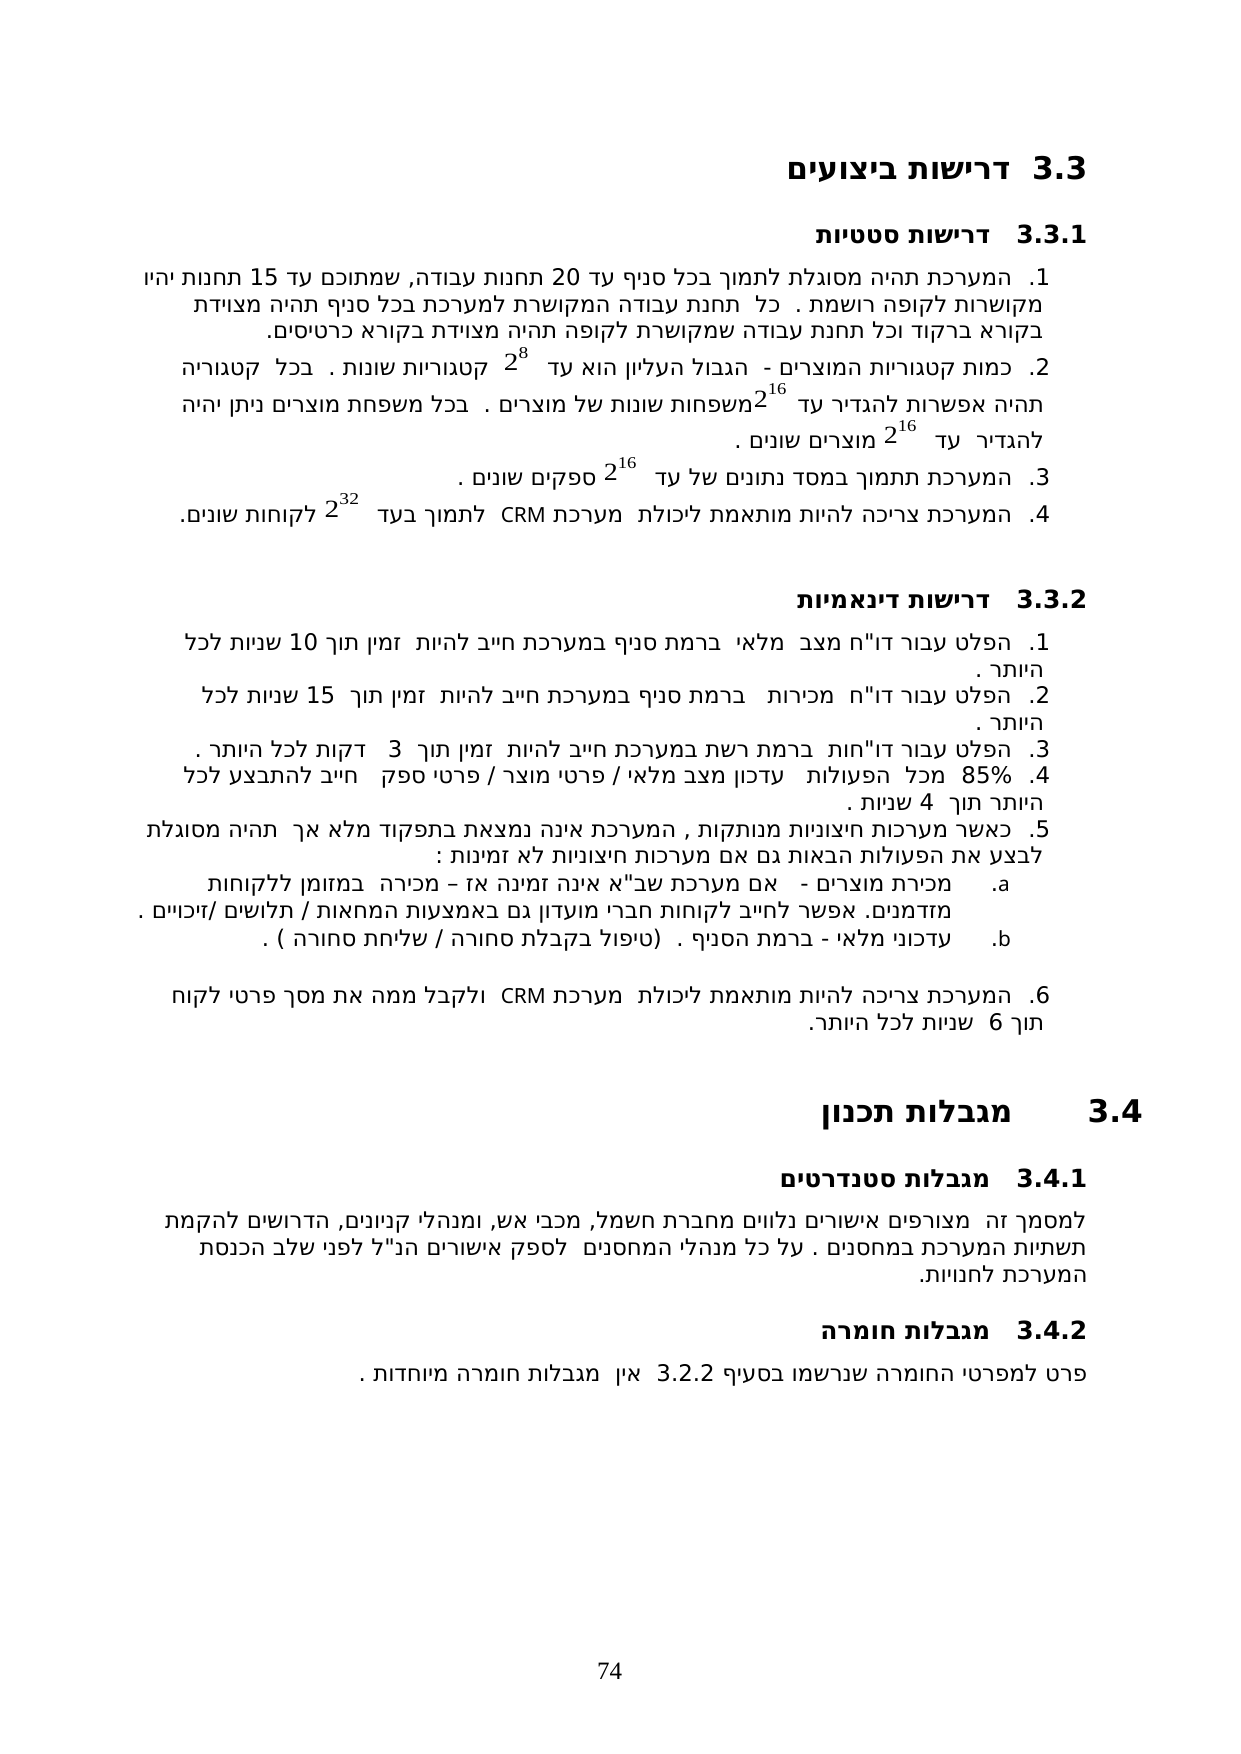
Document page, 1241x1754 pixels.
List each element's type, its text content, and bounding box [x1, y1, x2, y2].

list מכירת מוצרים - אם מערכת שב"א אינה זמינה אז – מכירה במזומן ללקוחות מזדמנים. אפשר לחייב לקוחות חברי מועדון גם באמצעות המחאות / תלושים /זיכויים . [131, 869, 991, 924]
list עדכוני מלאי - ברמת הסניף . (טיפול בקבלת סחורה / שליחת סחורה ) . [131, 924, 991, 953]
text 3.3.2 דרישות דינאמיות [131, 585, 1087, 614]
list המערכת תהיה מסוגלת לתמוך בכל סניף עד 20 תחנות עבודה, שמתוכם עד 15 תחנות יהיו מקושרות לקופה רושמת . כל תחנת עבודה המקושרת למערכת בכל סניף תהיה מצוידת בקורא ברקוד וכל תחנת עבודה שמקושרת לקופה תהיה מצוידת בקורא כרטיסים. [131, 264, 1050, 344]
list 85% מכל הפעולות עדכון מצב מלאי / פרטי מוצר / פרטי ספק חייב להתבצע לכל היותר תוך 4 שניות . [131, 762, 1050, 816]
text 3.3 דרישות ביצועים [131, 150, 1087, 186]
list מגבלות תכנון [131, 1093, 1087, 1130]
list הפלט עבור דו"ח מצב מלאי ברמת סניף במערכת חייב להיות זמין תוך 10 שניות לכל היותר . [131, 629, 1050, 682]
text 3.3.1 דרישות סטטיות [131, 220, 1087, 249]
list המערכת צריכה להיות מותאמת ליכולת מערכת CRM ולקבל ממה את מסך פרטי לקוח תוך 6 שניות לכל היותר. [131, 981, 1050, 1036]
text 3.4.2 מגבלות חומרה [131, 1316, 1087, 1345]
list הפלט עבור דו"ח מכירות ברמת סניף במערכת חייב להיות זמין תוך 15 שניות לכל היותר . [131, 682, 1050, 736]
text למסמך זה מצורפים אישורים נלווים מחברת חשמל, מכבי אש, ומנהלי קניונים, הדרושים להקמת תשתיות המערכת במחסנים . על כל מנהלי המחסנים לספק אישורים הנ"ל לפני שלב הכנסת המערכת לחנויות. [131, 1208, 1087, 1288]
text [131, 1360, 1087, 1386]
list הפלט עבור דו"חות ברמת רשת במערכת חייב להיות זמין תוך 3 דקות לכל היותר . [131, 736, 1050, 762]
text 3.4.1 מגבלות סטנדרטים [131, 1164, 1087, 1193]
list המערכת צריכה להיות מותאמת ליכולת מערכת CRM לתמוך בעד לקוחות שונים. [131, 491, 1050, 528]
list המערכת תתמוך במסד נתונים של עד ספקים שונים . [131, 454, 1050, 491]
list כאשר מערכות חיצוניות מנותקות , המערכת אינה נמצאת בתפקוד מלא אך תהיה מסוגלת לבצע את הפעולות הבאות גם אם מערכות חיצוניות לא זמינות : [131, 816, 1050, 869]
list כמות קטגוריות המוצרים - הגבול העליון הוא עד קטגוריות שונות . בכל קטגוריה תהיה אפשרות להגדיר עד משפחות שונות של מוצרים . בכל משפחת מוצרים ניתן יהיה להגדיר עד מוצרים שונים . [131, 344, 1050, 454]
